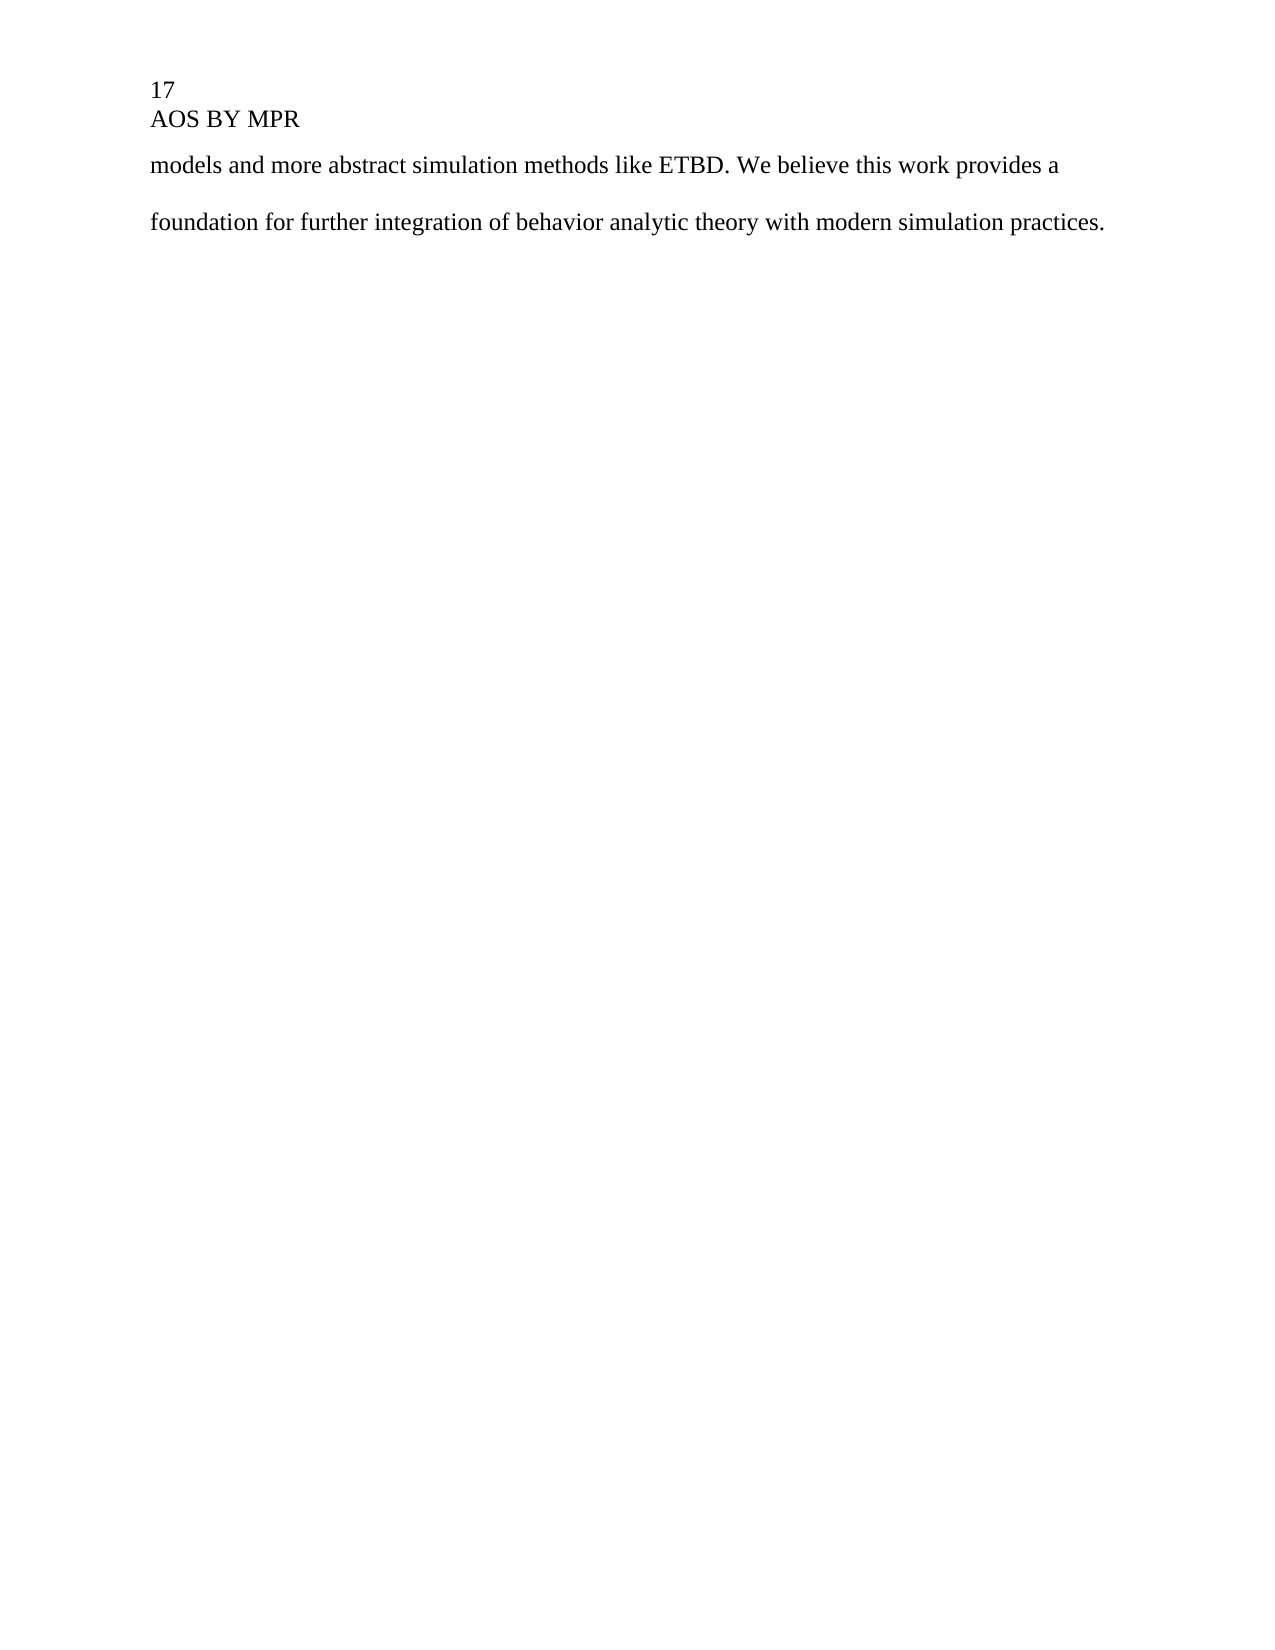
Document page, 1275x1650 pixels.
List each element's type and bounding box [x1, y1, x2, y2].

text [150, 150, 1125, 236]
